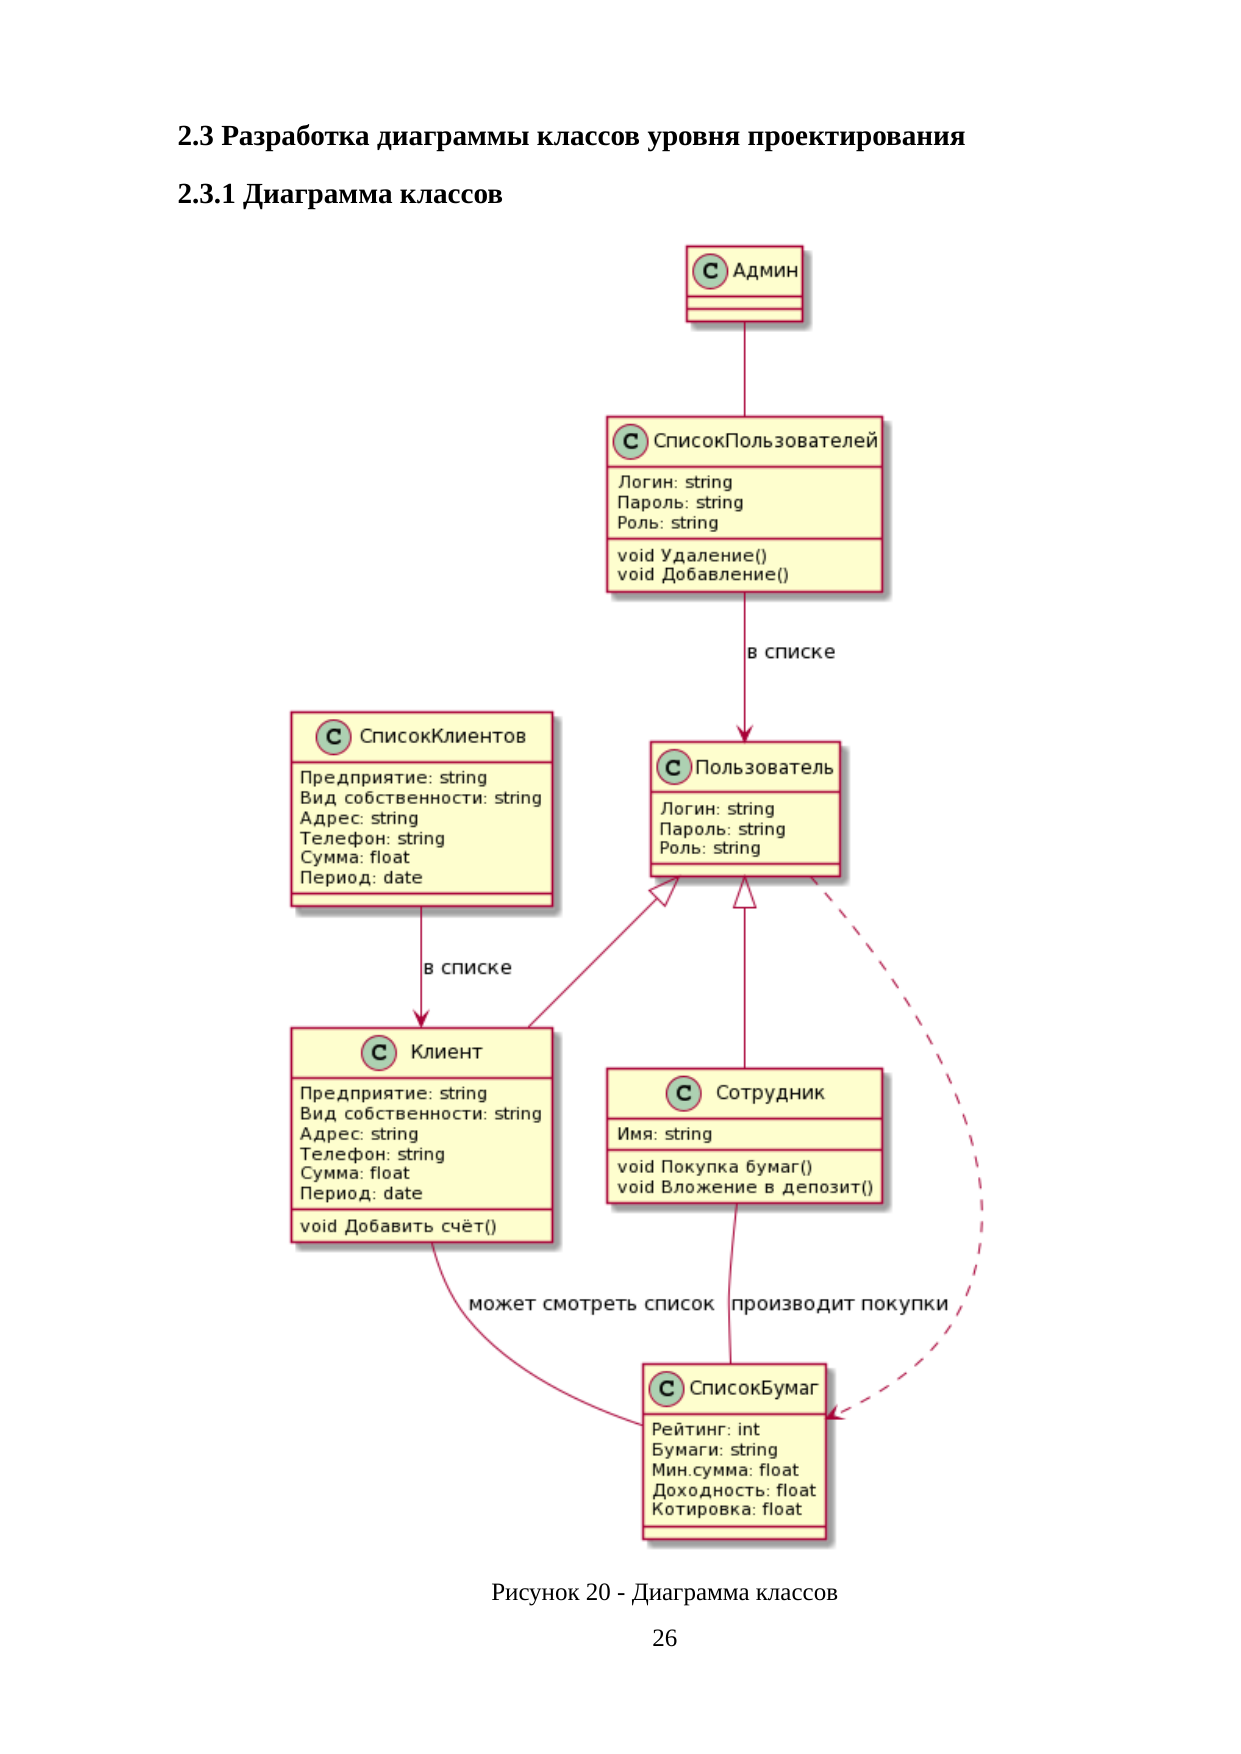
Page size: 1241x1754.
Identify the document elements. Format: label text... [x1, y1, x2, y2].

picture [280, 235, 1049, 1559]
subtitle 2.3 Разработка диаграммы классов уровня проектирования [177, 118, 1152, 152]
subtitle 2.3.1 Диаграмма классов [177, 177, 1152, 210]
text Рисунок 20 - Диаграмма классов [177, 1577, 1152, 1606]
